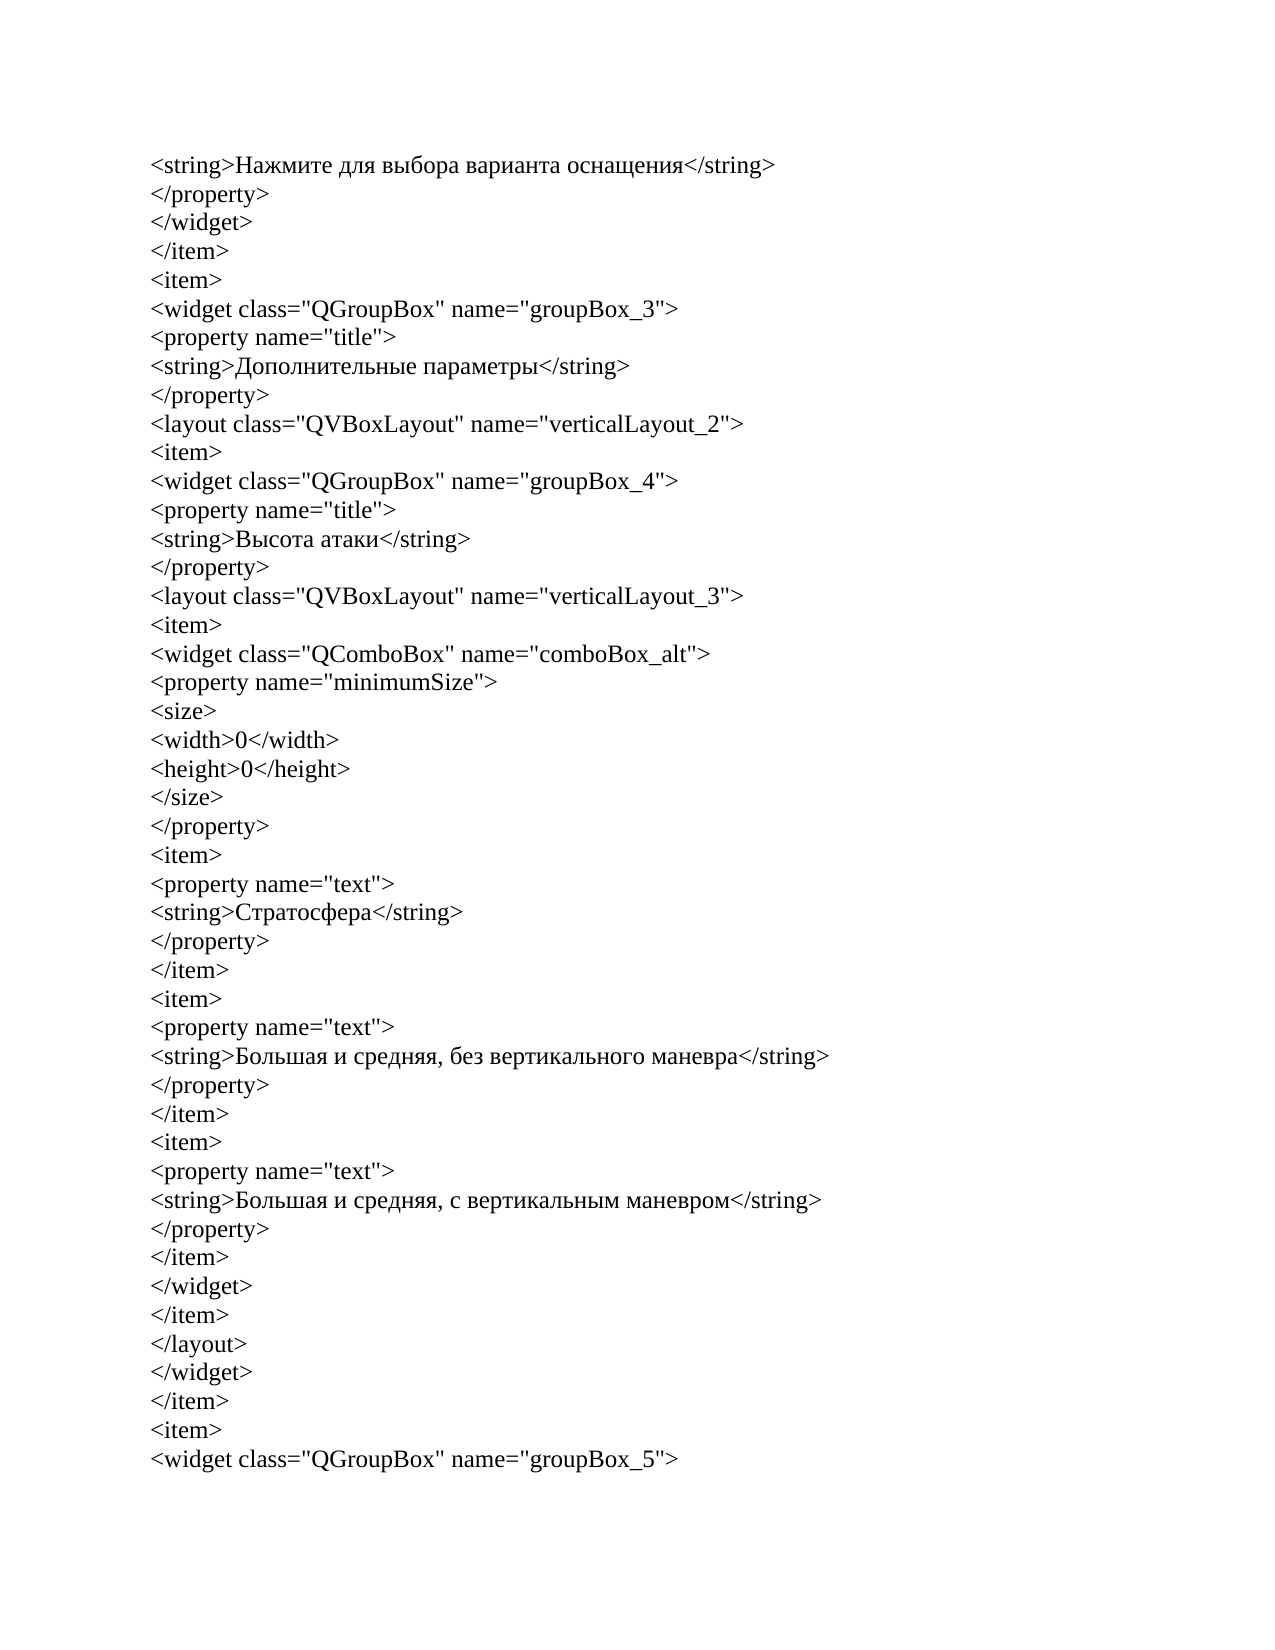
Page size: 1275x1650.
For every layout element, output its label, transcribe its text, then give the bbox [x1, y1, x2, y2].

text <item> [150, 1415, 1125, 1444]
text </property> [150, 926, 1125, 955]
text </property> [150, 552, 1125, 581]
text <property name="text"> [150, 869, 1125, 897]
text <string>Большая и средняя, без вертикального маневра</string> [150, 1041, 1125, 1070]
text <width>0</width> [150, 725, 1125, 754]
text <widget class="QGroupBox" name="groupBox_5"> [150, 1444, 1125, 1472]
text </item> [150, 1386, 1125, 1415]
text <item> [150, 265, 1125, 294]
text <widget class="QGroupBox" name="groupBox_3"> [150, 294, 1125, 322]
text <size> [150, 696, 1125, 725]
text <height>0</height> [150, 754, 1125, 782]
text <string>Стратосфера</string> [150, 897, 1125, 926]
text <property name="title"> [150, 495, 1125, 524]
text <layout class="QVBoxLayout" name="verticalLayout_2"> [150, 409, 1125, 437]
text <string>Большая и средняя, с вертикальным маневром</string> [150, 1185, 1125, 1214]
text <item> [150, 1127, 1125, 1156]
text <property name="text"> [150, 1156, 1125, 1185]
text </widget> [150, 207, 1125, 236]
text <widget class="QGroupBox" name="groupBox_4"> [150, 466, 1125, 495]
text </property> [150, 811, 1125, 840]
text </property> [150, 1070, 1125, 1099]
text <item> [150, 437, 1125, 466]
text <string>Дополнительные параметры</string> [150, 351, 1125, 380]
text <string>Высота атаки</string> [150, 524, 1125, 552]
text </item> [150, 236, 1125, 265]
text <item> [150, 610, 1125, 639]
text </size> [150, 782, 1125, 811]
text </property> [150, 380, 1125, 409]
text </layout> [150, 1329, 1125, 1357]
text </property> [150, 179, 1125, 207]
text <property name="title"> [150, 322, 1125, 351]
text <property name="minimumSize"> [150, 667, 1125, 696]
text </item> [150, 1300, 1125, 1329]
text <property name="text"> [150, 1012, 1125, 1041]
text <string>Нажмите для выбора варианта оснащения</string> [150, 150, 1125, 179]
text </item> [150, 1099, 1125, 1127]
text <layout class="QVBoxLayout" name="verticalLayout_3"> [150, 581, 1125, 610]
text </item> [150, 955, 1125, 984]
text <item> [150, 984, 1125, 1012]
text </property> [150, 1214, 1125, 1242]
text <item> [150, 840, 1125, 869]
text </widget> [150, 1357, 1125, 1386]
text <widget class="QComboBox" name="comboBox_alt"> [150, 639, 1125, 667]
text </widget> [150, 1271, 1125, 1300]
text </item> [150, 1242, 1125, 1271]
